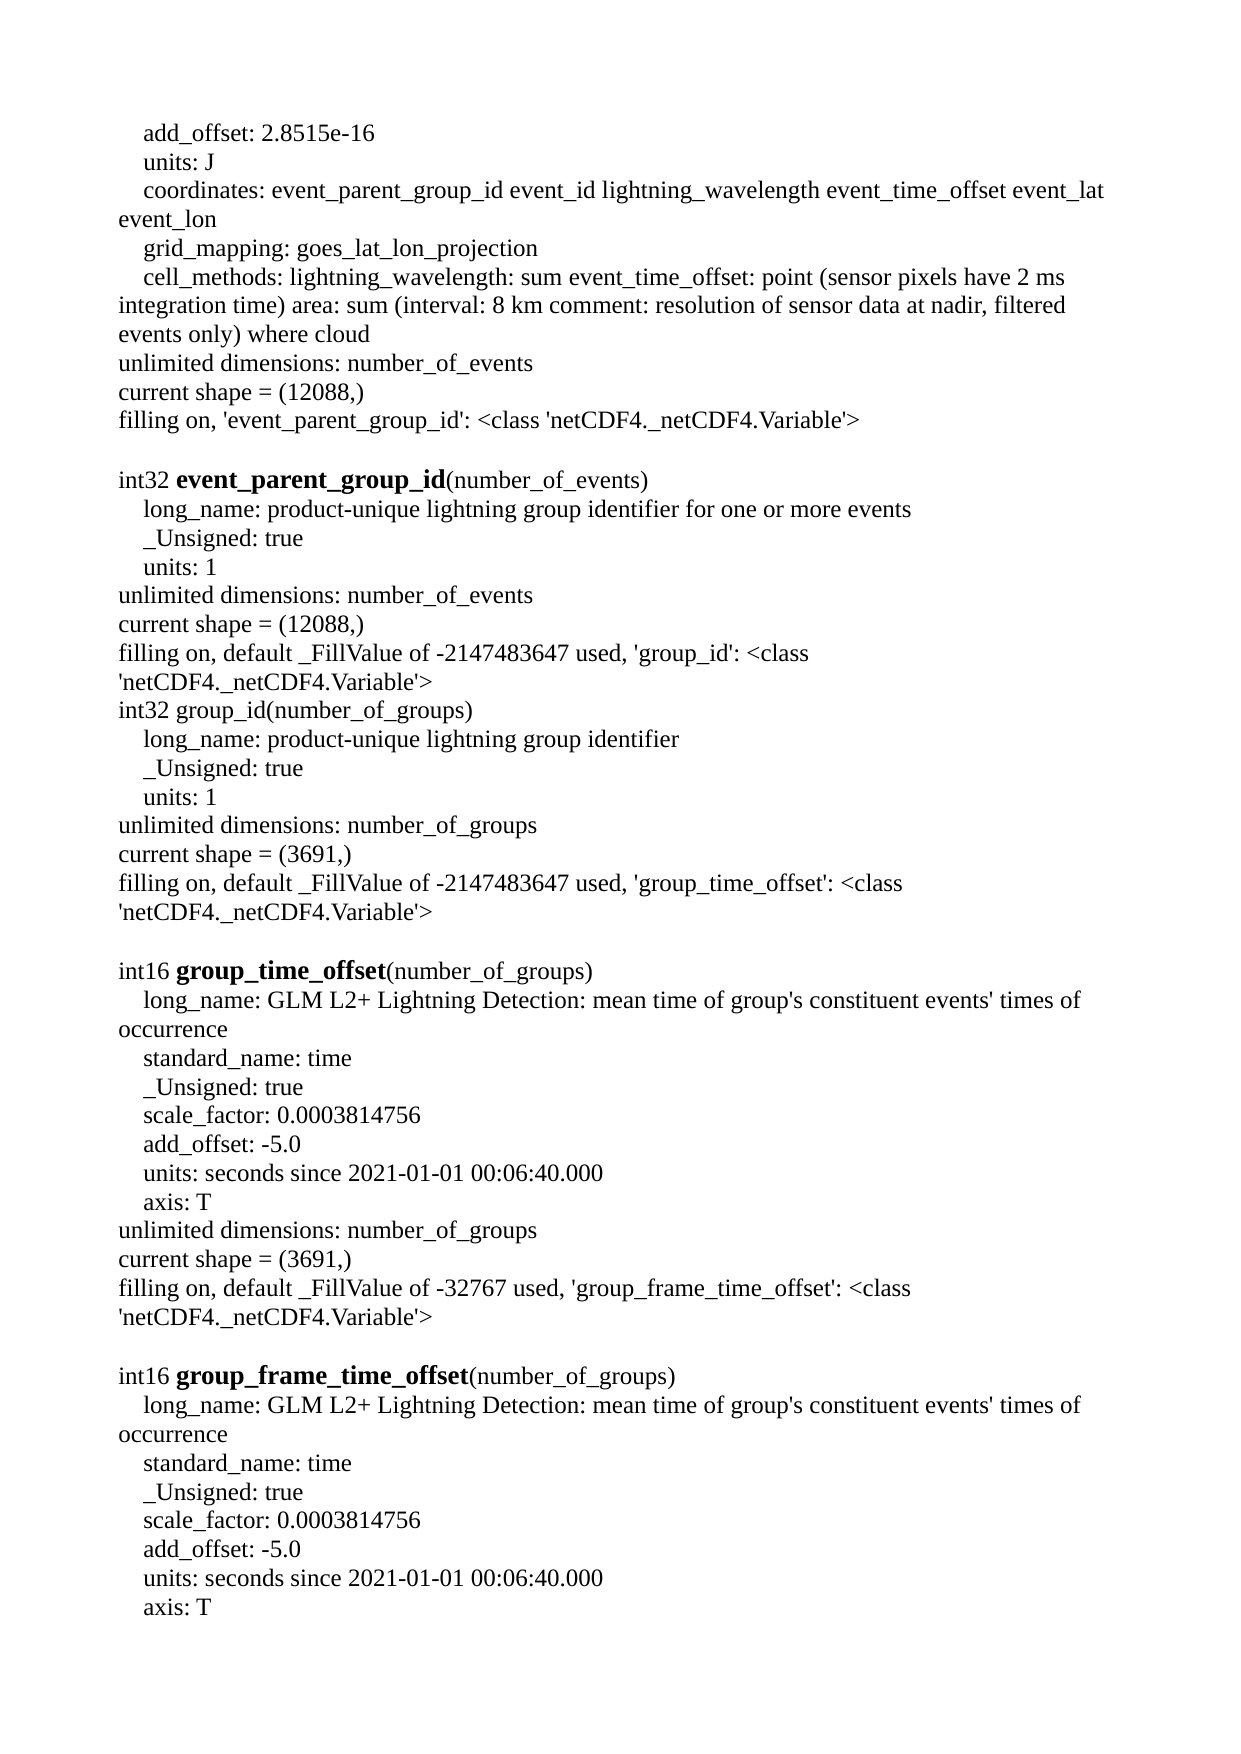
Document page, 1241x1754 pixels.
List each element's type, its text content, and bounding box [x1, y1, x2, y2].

text long_name: product-unique lightning group identifier [118, 724, 1122, 753]
text int16 group_time_offset(number_of_groups) [118, 954, 1122, 985]
text units: seconds since 2021-01-01 00:06:40.000 [118, 1563, 1122, 1592]
text int16 group_frame_time_offset(number_of_groups) [118, 1359, 1122, 1390]
text add_offset: -5.0 [118, 1534, 1122, 1563]
text unlimited dimensions: number_of_groups [118, 1215, 1122, 1244]
text current shape = (12088,) [118, 609, 1122, 638]
text long_name: product-unique lightning group identifier for one or more events [118, 494, 1122, 523]
text cell_methods: lightning_wavelength: sum event_time_offset: point (sensor pixels have 2 ms integration time) area: sum (interval: 8 km comment: resolution of sensor data at nadir, filtered events only) where cloud [118, 262, 1122, 348]
text _Unsigned: true [118, 523, 1122, 552]
text unlimited dimensions: number_of_groups [118, 811, 1122, 839]
text current shape = (3691,) [118, 1244, 1122, 1273]
text units: seconds since 2021-01-01 00:06:40.000 [118, 1158, 1122, 1187]
text current shape = (12088,) [118, 377, 1122, 406]
text _Unsigned: true [118, 1072, 1122, 1100]
text long_name: GLM L2+ Lightning Detection: mean time of group's constituent events' times of occurrence [118, 1390, 1122, 1448]
text standard_name: time [118, 1043, 1122, 1072]
text _Unsigned: true [118, 1477, 1122, 1505]
text axis: T [118, 1187, 1122, 1215]
text units: J [118, 147, 1122, 176]
text add_offset: 2.8515e-16 [118, 118, 1122, 147]
text filling on, 'event_parent_group_id': <class 'netCDF4._netCDF4.Variable'> [118, 406, 1122, 434]
text grid_mapping: goes_lat_lon_projection [118, 233, 1122, 262]
text _Unsigned: true [118, 753, 1122, 782]
text unlimited dimensions: number_of_events [118, 348, 1122, 377]
text units: 1 [118, 552, 1122, 581]
text filling on, default _FillValue of -2147483647 used, 'group_id': <class 'netCDF4._netCDF4.Variable'> [118, 638, 1122, 696]
text units: 1 [118, 782, 1122, 811]
text axis: T [118, 1592, 1122, 1620]
text filling on, default _FillValue of -32767 used, 'group_frame_time_offset': <class 'netCDF4._netCDF4.Variable'> [118, 1273, 1122, 1330]
text coordinates: event_parent_group_id event_id lightning_wavelength event_time_offset event_lat event_lon [118, 176, 1122, 233]
text int32 event_parent_group_id(number_of_events) [118, 463, 1122, 494]
text unlimited dimensions: number_of_events [118, 581, 1122, 609]
text long_name: GLM L2+ Lightning Detection: mean time of group's constituent events' times of occurrence [118, 985, 1122, 1043]
text current shape = (3691,) [118, 839, 1122, 868]
text scale_factor: 0.0003814756 [118, 1505, 1122, 1534]
text standard_name: time [118, 1448, 1122, 1477]
text int32 group_id(number_of_groups) [118, 696, 1122, 724]
text add_offset: -5.0 [118, 1129, 1122, 1158]
text filling on, default _FillValue of -2147483647 used, 'group_time_offset': <class 'netCDF4._netCDF4.Variable'> [118, 868, 1122, 926]
text scale_factor: 0.0003814756 [118, 1100, 1122, 1129]
